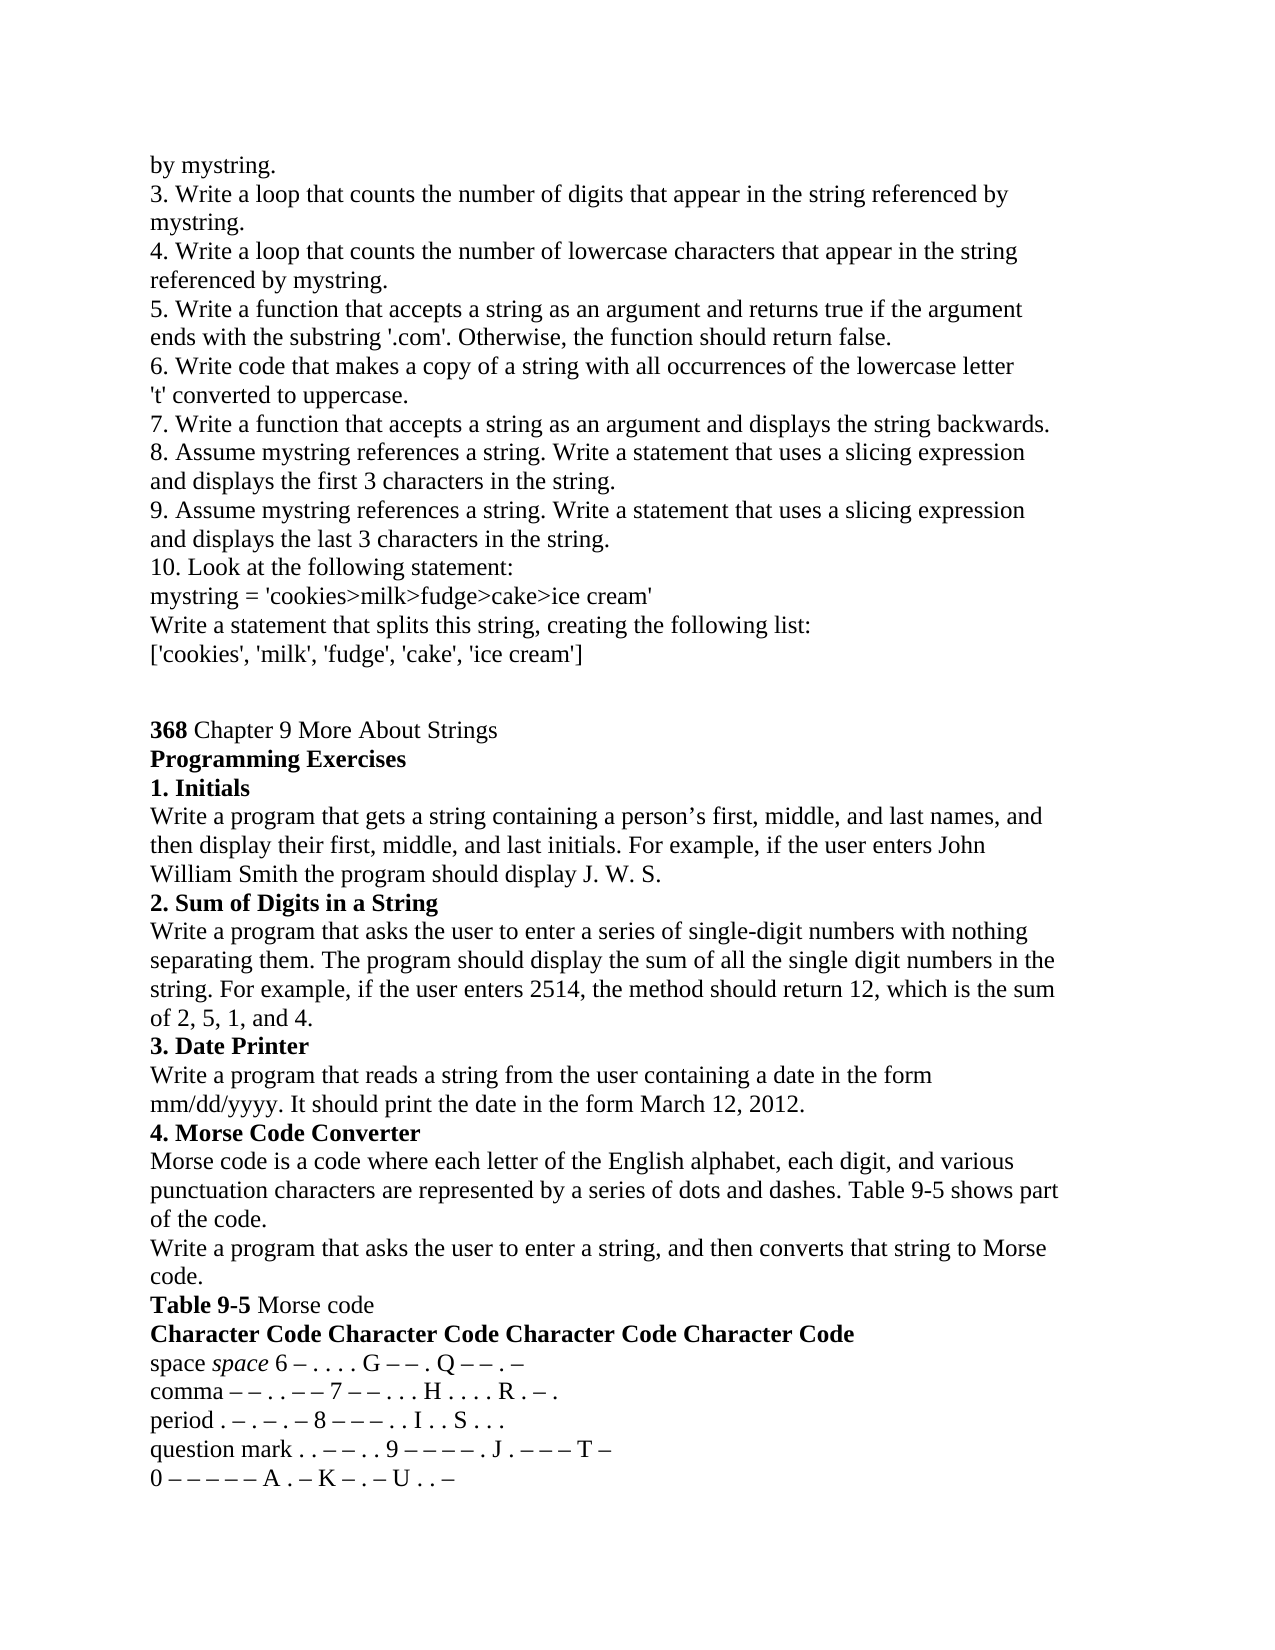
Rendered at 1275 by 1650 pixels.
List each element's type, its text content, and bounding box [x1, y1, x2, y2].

text Write a program that reads a string from the user containing a date in the form [150, 1060, 1125, 1089]
text 4. Write a loop that counts the number of lowercase characters that appear in the string [150, 236, 1125, 265]
text Programming Exercises [150, 744, 1125, 773]
text of 2, 5, 1, and 4. [150, 1003, 1125, 1031]
text 9. Assume mystring references a string. Write a statement that uses a slicing expression [150, 495, 1125, 524]
text referenced by mystring. [150, 265, 1125, 294]
text and displays the last 3 characters in the string. [150, 524, 1125, 552]
text Character Code Character Code Character Code Character Code [150, 1319, 1125, 1348]
text 2. Sum of Digits in a String [150, 888, 1125, 916]
text 368 Chapter 9 More About Strings [150, 715, 1125, 744]
text 1. Initials [150, 773, 1125, 801]
text comma – – . . – – 7 – – . . . H . . . . R . – . [150, 1376, 1125, 1405]
text code. [150, 1261, 1125, 1290]
text Morse code is a code where each letter of the English alphabet, each digit, and various [150, 1146, 1125, 1175]
text 7. Write a function that accepts a string as an argument and displays the string backwards. [150, 409, 1125, 437]
text Write a program that gets a string containing a person’s first, middle, and last names, and [150, 801, 1125, 830]
text ends with the substring '.com'. Otherwise, the function should return false. [150, 322, 1125, 351]
text mystring. [150, 207, 1125, 236]
text William Smith the program should display J. W. S. [150, 859, 1125, 888]
text and displays the first 3 characters in the string. [150, 466, 1125, 495]
text 5. Write a function that accepts a string as an argument and returns true if the argument [150, 294, 1125, 322]
text 4. Morse Code Converter [150, 1118, 1125, 1146]
text period . – . – . – 8 – – – . . I . . S . . . [150, 1405, 1125, 1434]
text 6. Write code that makes a copy of a string with all occurrences of the lowercase letter [150, 351, 1125, 380]
text 3. Write a loop that counts the number of digits that appear in the string referenced by [150, 179, 1125, 207]
text separating them. The program should display the sum of all the single digit numbers in the [150, 945, 1125, 974]
text Write a program that asks the user to enter a string, and then converts that string to Morse [150, 1233, 1125, 1261]
text space space 6 – . . . . G – – . Q – – . – [150, 1348, 1125, 1376]
text by mystring. [150, 150, 1125, 179]
text mystring = 'cookies>milk>fudge>cake>ice cream' [150, 581, 1125, 610]
text 't' converted to uppercase. [150, 380, 1125, 409]
text punctuation characters are represented by a series of dots and dashes. Table 9-5 shows part [150, 1175, 1125, 1204]
text 0 – – – – – A . – K – . – U . . – [150, 1463, 1125, 1491]
text 10. Look at the following statement: [150, 552, 1125, 581]
text then display their first, middle, and last initials. For example, if the user enters John [150, 830, 1125, 859]
text string. For example, if the user enters 2514, the method should return 12, which is the sum [150, 974, 1125, 1003]
text Write a program that asks the user to enter a series of single-digit numbers with nothing [150, 916, 1125, 945]
text Write a statement that splits this string, creating the following list: [150, 610, 1125, 639]
text Table 9-5 Morse code [150, 1290, 1125, 1319]
text mm/dd/yyyy. It should print the date in the form March 12, 2012. [150, 1089, 1125, 1118]
text ['cookies', 'milk', 'fudge', 'cake', 'ice cream'] [150, 639, 1125, 667]
text 8. Assume mystring references a string. Write a statement that uses a slicing expression [150, 437, 1125, 466]
text 3. Date Printer [150, 1031, 1125, 1060]
text question mark . . – – . . 9 – – – – . J . – – – T – [150, 1434, 1125, 1463]
text of the code. [150, 1204, 1125, 1233]
